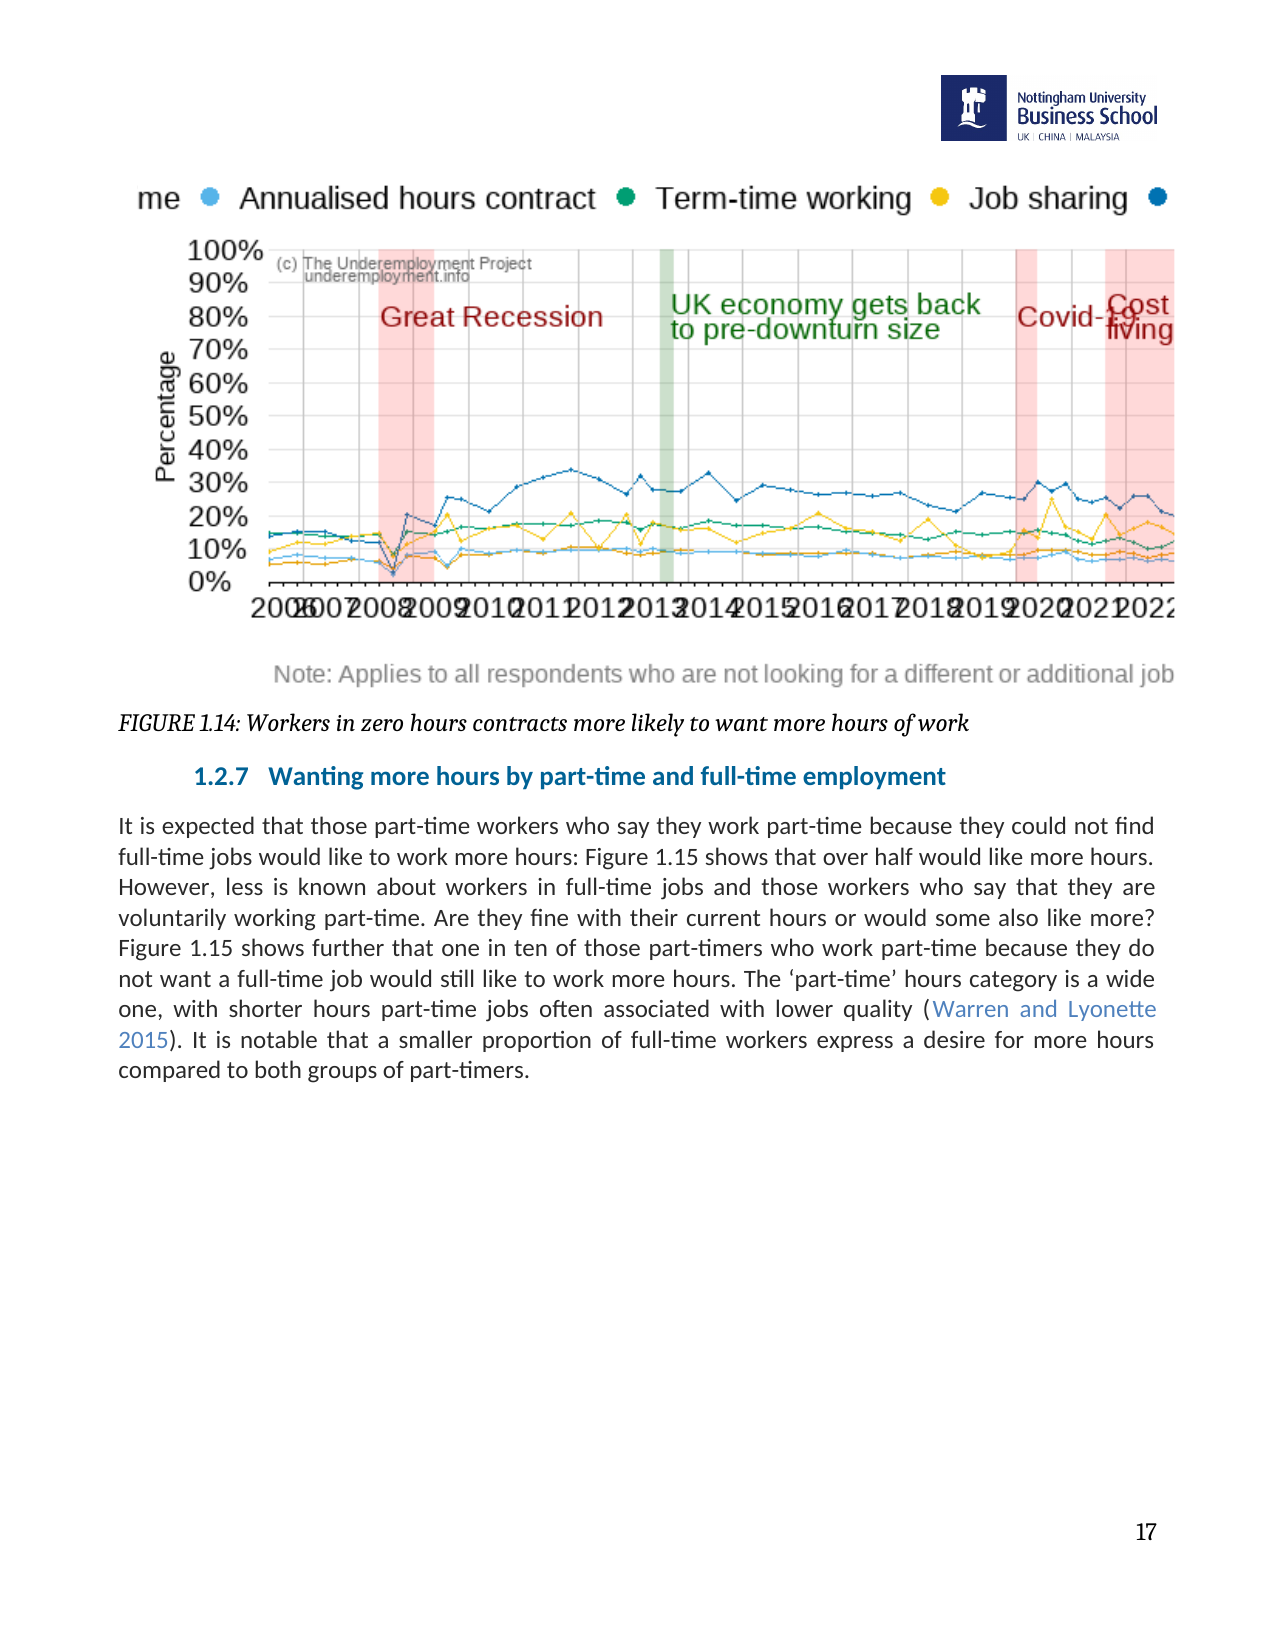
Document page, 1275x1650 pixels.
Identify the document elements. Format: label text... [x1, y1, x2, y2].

text FIGURE 1.14: Workers in zero hours contracts more likely to want more hours of work [118, 709, 1157, 738]
picture [137, 169, 1175, 689]
picture [941, 75, 1157, 141]
text It is expected that those part-time workers who say they work part-time because they could not find full-time jobs would like to work more hours: Figure 1.15 shows that over half would like more hours. However, less is known about workers in full-time jobs and those workers who say that they are voluntarily working part-time. Are they fine with their current hours or would some also like more? Figure 1.15 shows further that one in ten of those part-timers who work part-time because they do not want a full-time job would still like to work more hours. The ‘part-time’ hours category is a wide one, with shorter hours part-time jobs often associated with lower quality (Warren and Lyonette 2015). It is notable that a smaller proportion of full-time workers express a desire for more hours compared to both groups of part-timers. [118, 811, 1157, 1085]
subtitle 1.2.7 Wanting more hours by part-time and full-time employment [118, 759, 1157, 792]
